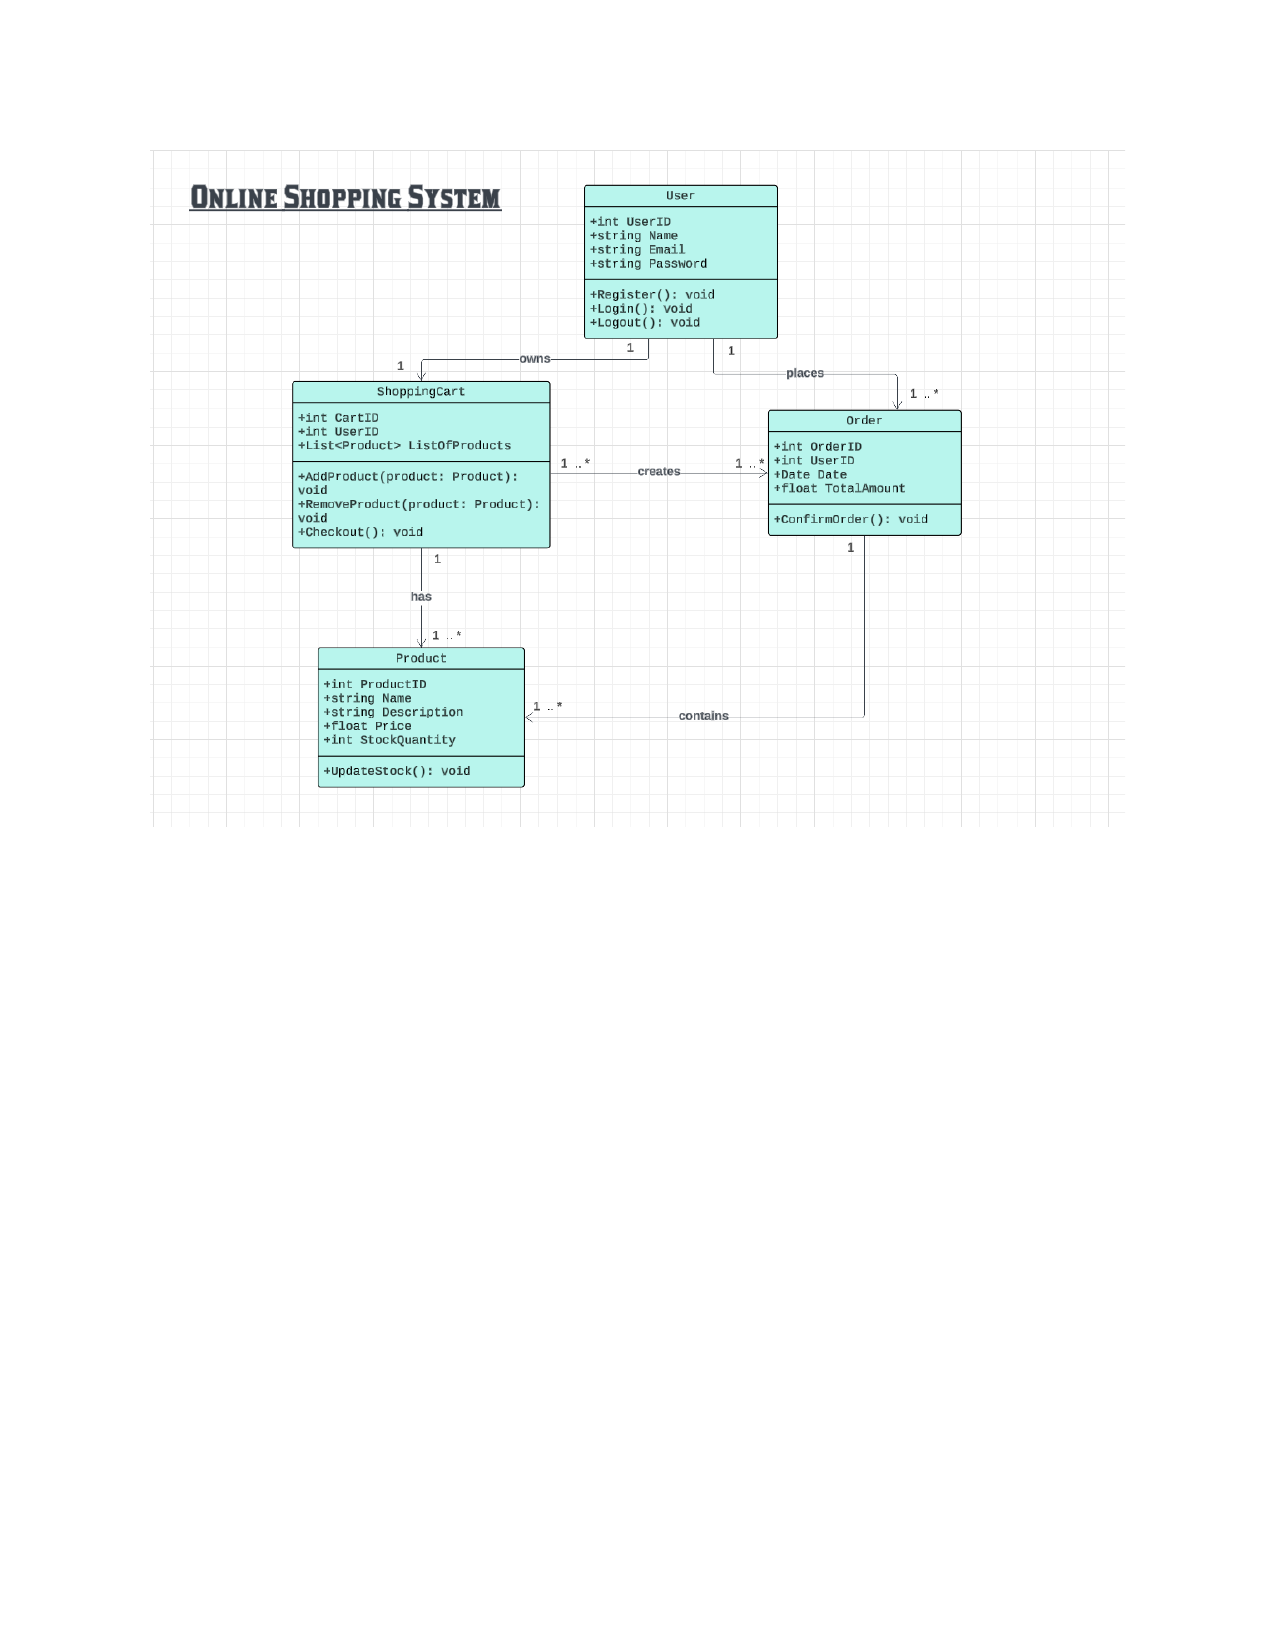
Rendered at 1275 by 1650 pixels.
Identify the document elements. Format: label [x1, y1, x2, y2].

picture [150, 150, 1125, 827]
